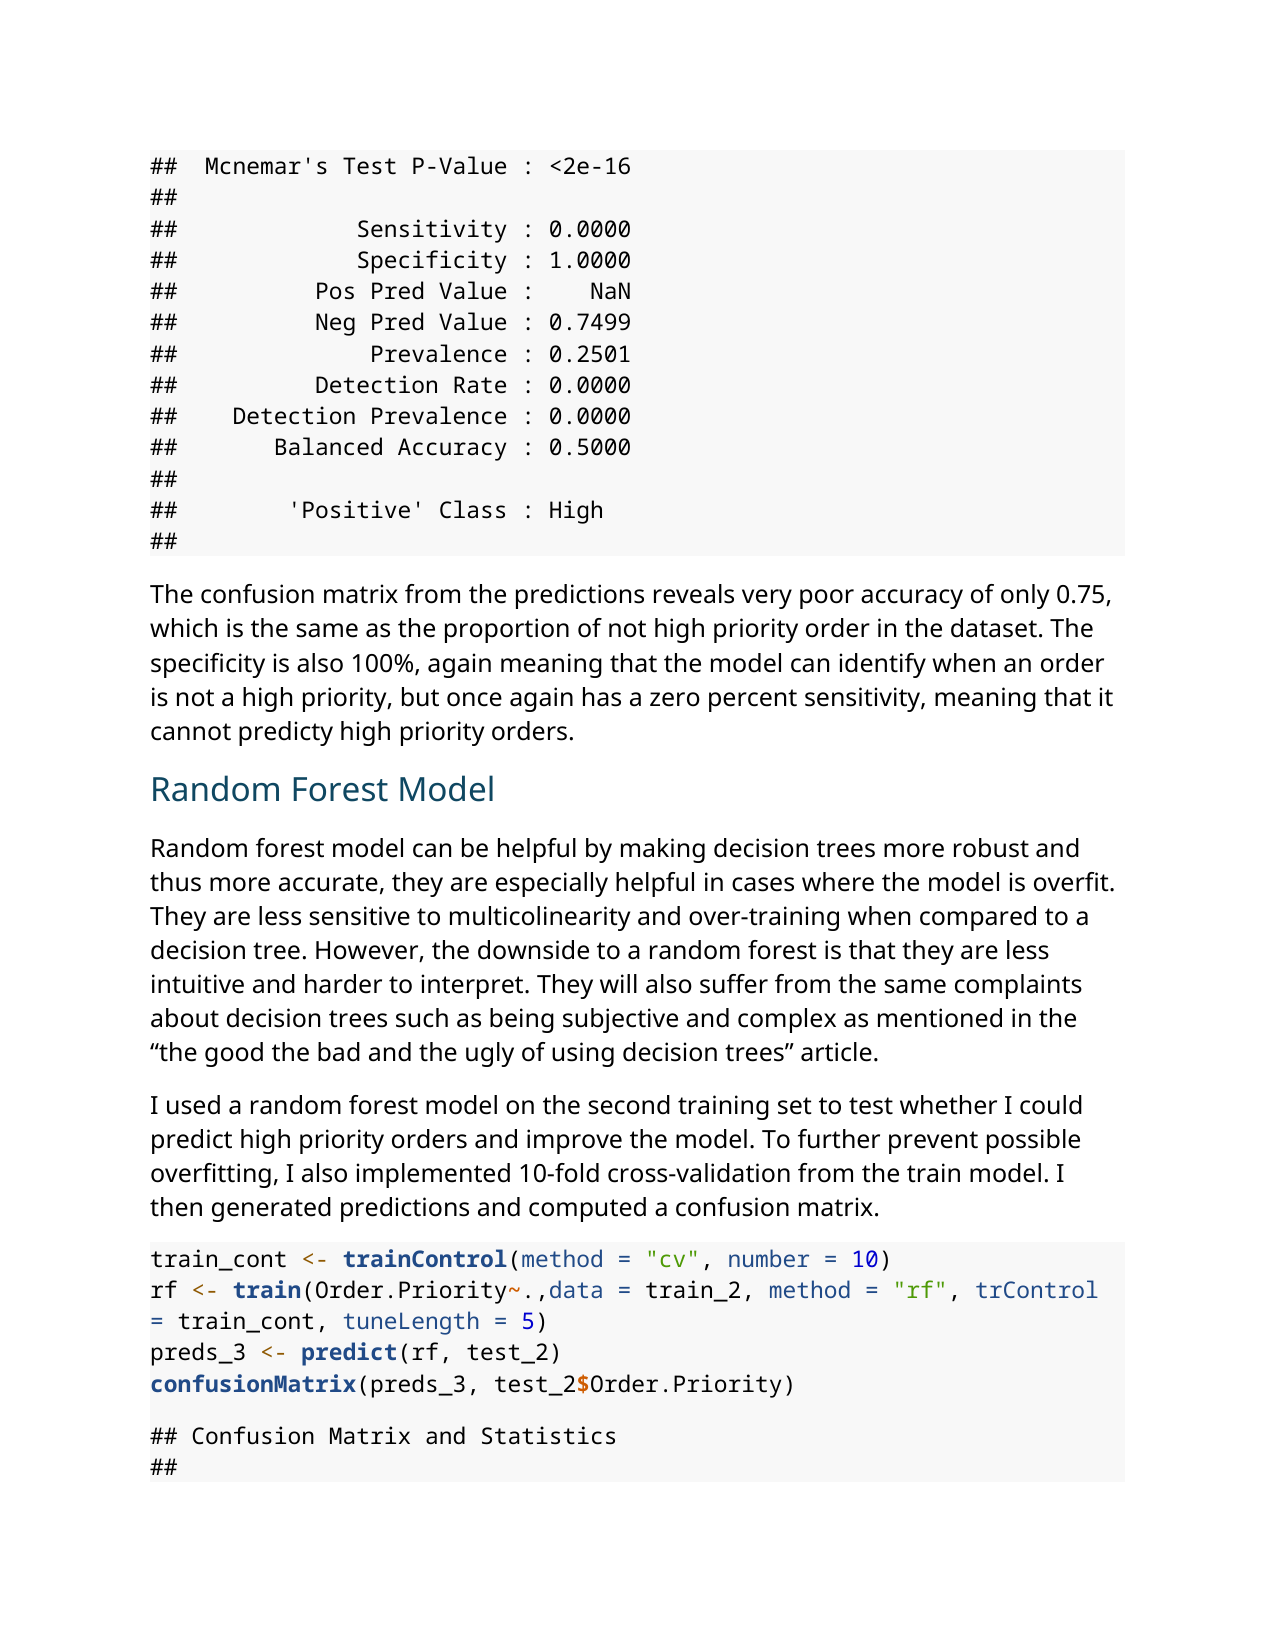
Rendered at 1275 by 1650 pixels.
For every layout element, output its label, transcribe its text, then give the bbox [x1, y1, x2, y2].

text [150, 150, 1125, 556]
text The confusion matrix from the predictions reveals very poor accuracy of only 0.75, which is the same as the proportion of not high priority order in the dataset. The specificity is also 100%, again meaning that the model can identify when an order is not a high priority, but once again has a zero percent sensitivity, meaning that it cannot predicty high priority orders. [150, 577, 1125, 747]
text train_cont <- trainControl(method = "cv", number = 10) rf <- train(Order.Priority~.,data = train_2, method = "rf", trControl = train_cont, tuneLength = 5) preds_3 <- predict(rf, test_2) confusionMatrix(preds_3, test_2$Order.Priority) [150, 1242, 1125, 1399]
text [150, 1419, 1125, 1482]
text Random forest model can be helpful by making decision trees more robust and thus more accurate, they are especially helpful in cases where the model is overfit. They are less sensitive to multicolinearity and over-training when compared to a decision tree. However, the downside to a random forest is that they are less intuitive and harder to interpret. They will also suffer from the same complaints about decision trees such as being subjective and complex as mentioned in the “the good the bad and the ugly of using decision trees” article. [150, 830, 1125, 1069]
text I used a random forest model on the second training set to test whether I could predict high priority orders and improve the model. To further prevent possible overfitting, I also implemented 10-fold cross-validation from the train model. I then generated predictions and computed a confusion matrix. [150, 1087, 1125, 1224]
subtitle Random Forest Model [150, 766, 1125, 812]
